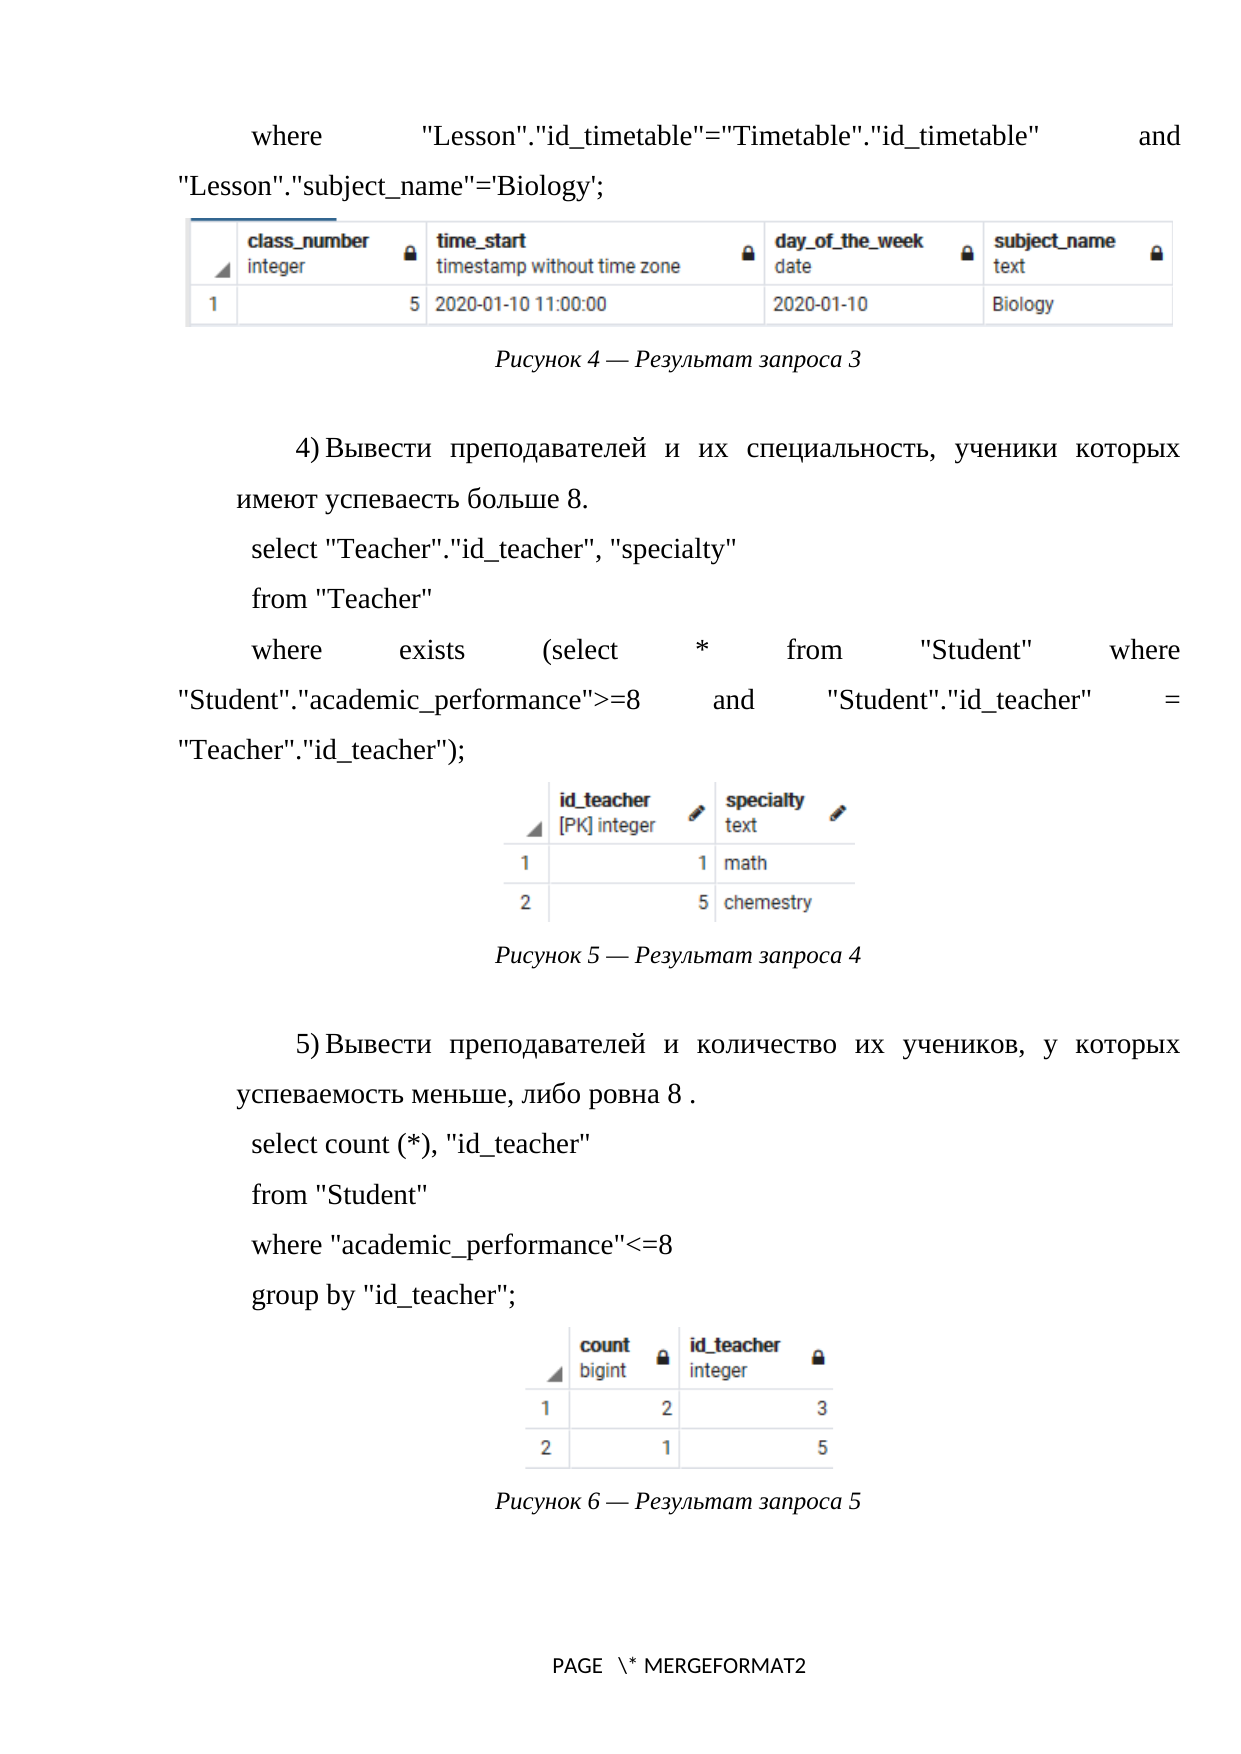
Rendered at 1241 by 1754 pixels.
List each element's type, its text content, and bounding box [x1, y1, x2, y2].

list Вывести преподавателей и их специальность, ученики которых имеют успеваесть больше 8. [236, 431, 1181, 514]
text from "Student" [177, 1177, 1181, 1210]
text from "Teacher" [177, 582, 1181, 615]
picture [503, 782, 855, 922]
text select "Teacher"."id_teacher", "specialty" [177, 531, 1181, 565]
text where "Lesson"."id_timetable"="Timetable"."id_timetable" and "Lesson"."subject_name"='Biology'; [177, 118, 1181, 202]
text Рисунок 5 — Результат запроса 4 [177, 940, 1181, 968]
list Вывести преподавателей и количество их учеников, у которых успеваемость меньше, либо ровна 8 . [236, 1026, 1181, 1110]
text Рисунок 6 — Результат запроса 5 [177, 1486, 1181, 1515]
text where exists (select * from "Student" where "Student"."academic_performance">=8 and "Student"."id_teacher" = "Teacher"."id_teacher"); [177, 632, 1181, 766]
text group by "id_teacher"; [177, 1277, 1181, 1311]
text where "academic_performance"<=8 [177, 1227, 1181, 1261]
picture [185, 218, 1173, 327]
text Рисунок 4 — Результат запроса 3 [177, 344, 1181, 373]
text select count (*), "id_teacher" [177, 1127, 1181, 1160]
picture [525, 1327, 834, 1469]
